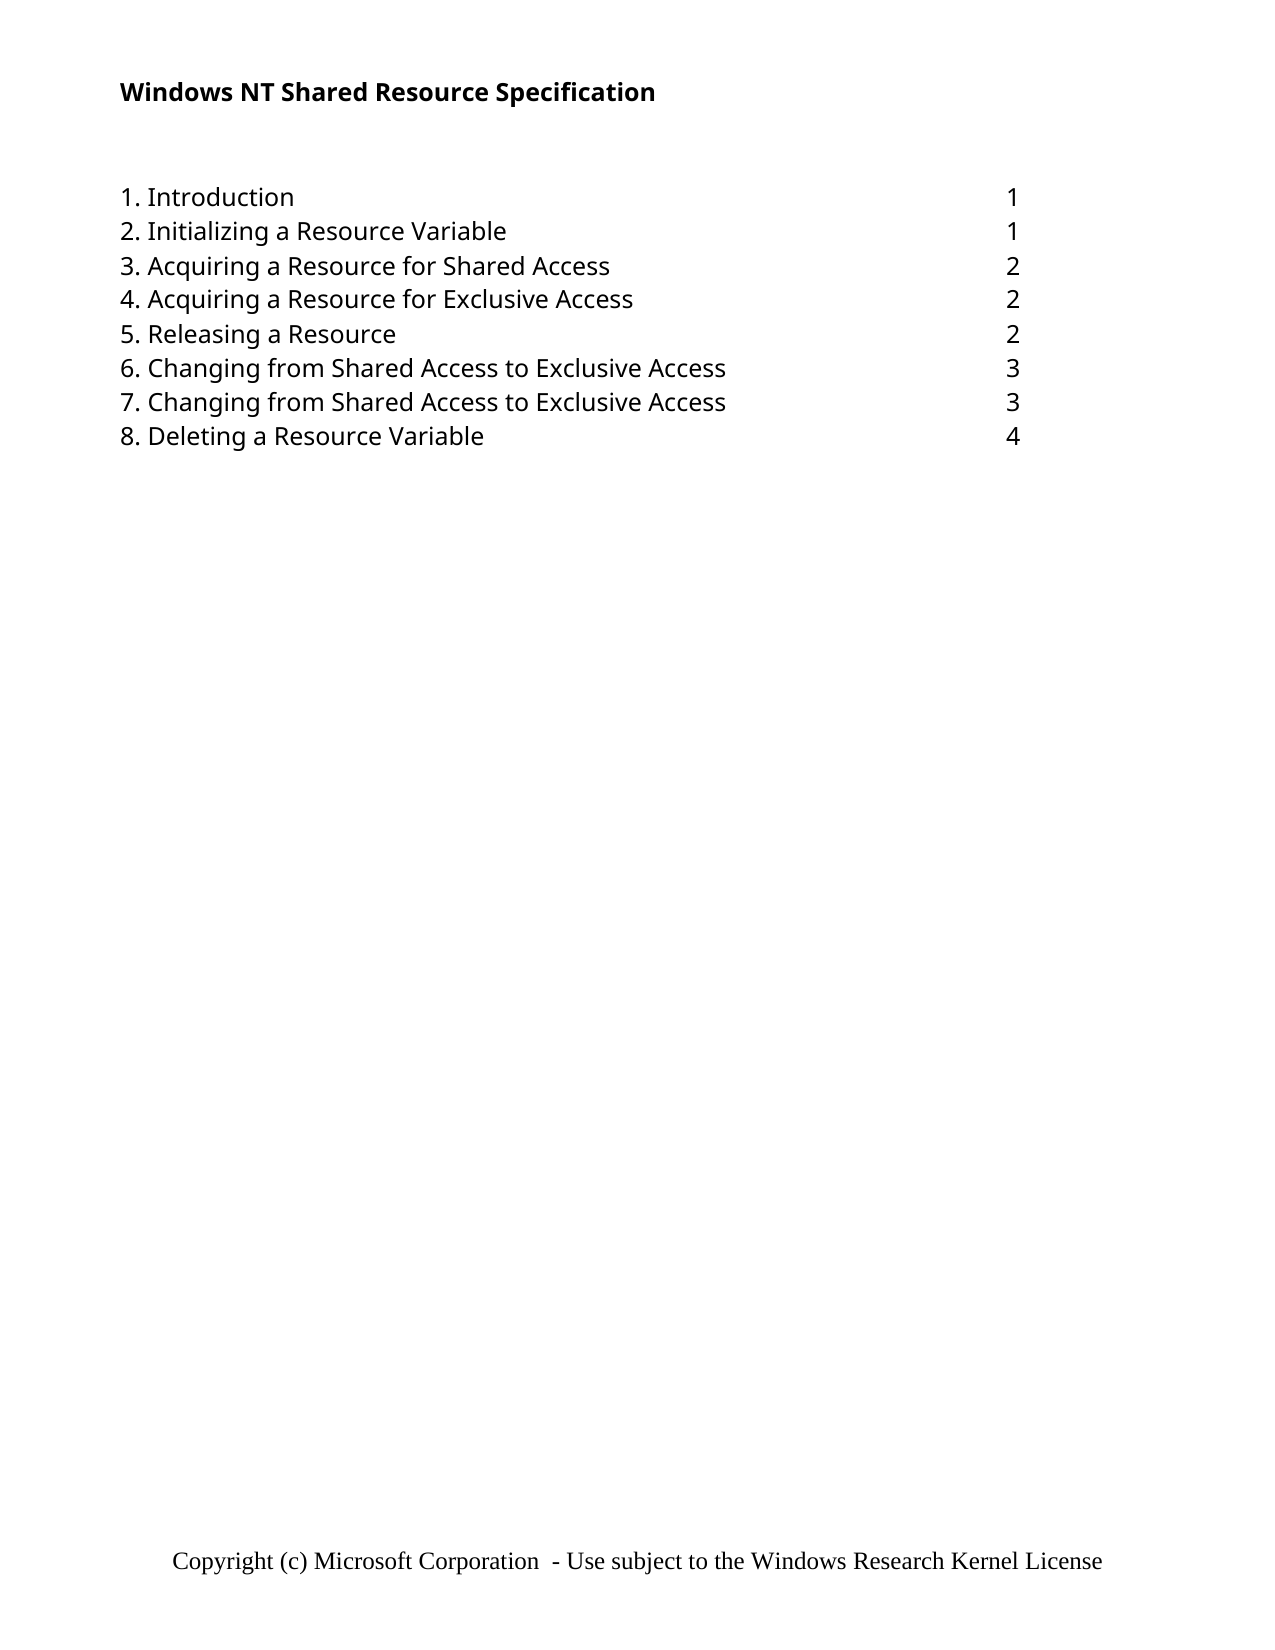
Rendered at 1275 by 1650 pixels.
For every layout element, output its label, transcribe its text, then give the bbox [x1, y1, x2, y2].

text 3. Acquiring a Resource for Shared Access 2 [120, 248, 1155, 282]
text 5. Releasing a Resource 2 [120, 316, 1155, 350]
text 1. Introduction 1 [120, 180, 1155, 214]
text 4. Acquiring a Resource for Exclusive Access 2 [120, 282, 1155, 316]
text 6. Changing from Shared Access to Exclusive Access 3 [120, 350, 1155, 384]
text 8. Deleting a Resource Variable 4 [120, 418, 1155, 452]
text 7. Changing from Shared Access to Exclusive Access 3 [120, 384, 1155, 418]
text 2. Initializing a Resource Variable 1 [120, 214, 1155, 248]
